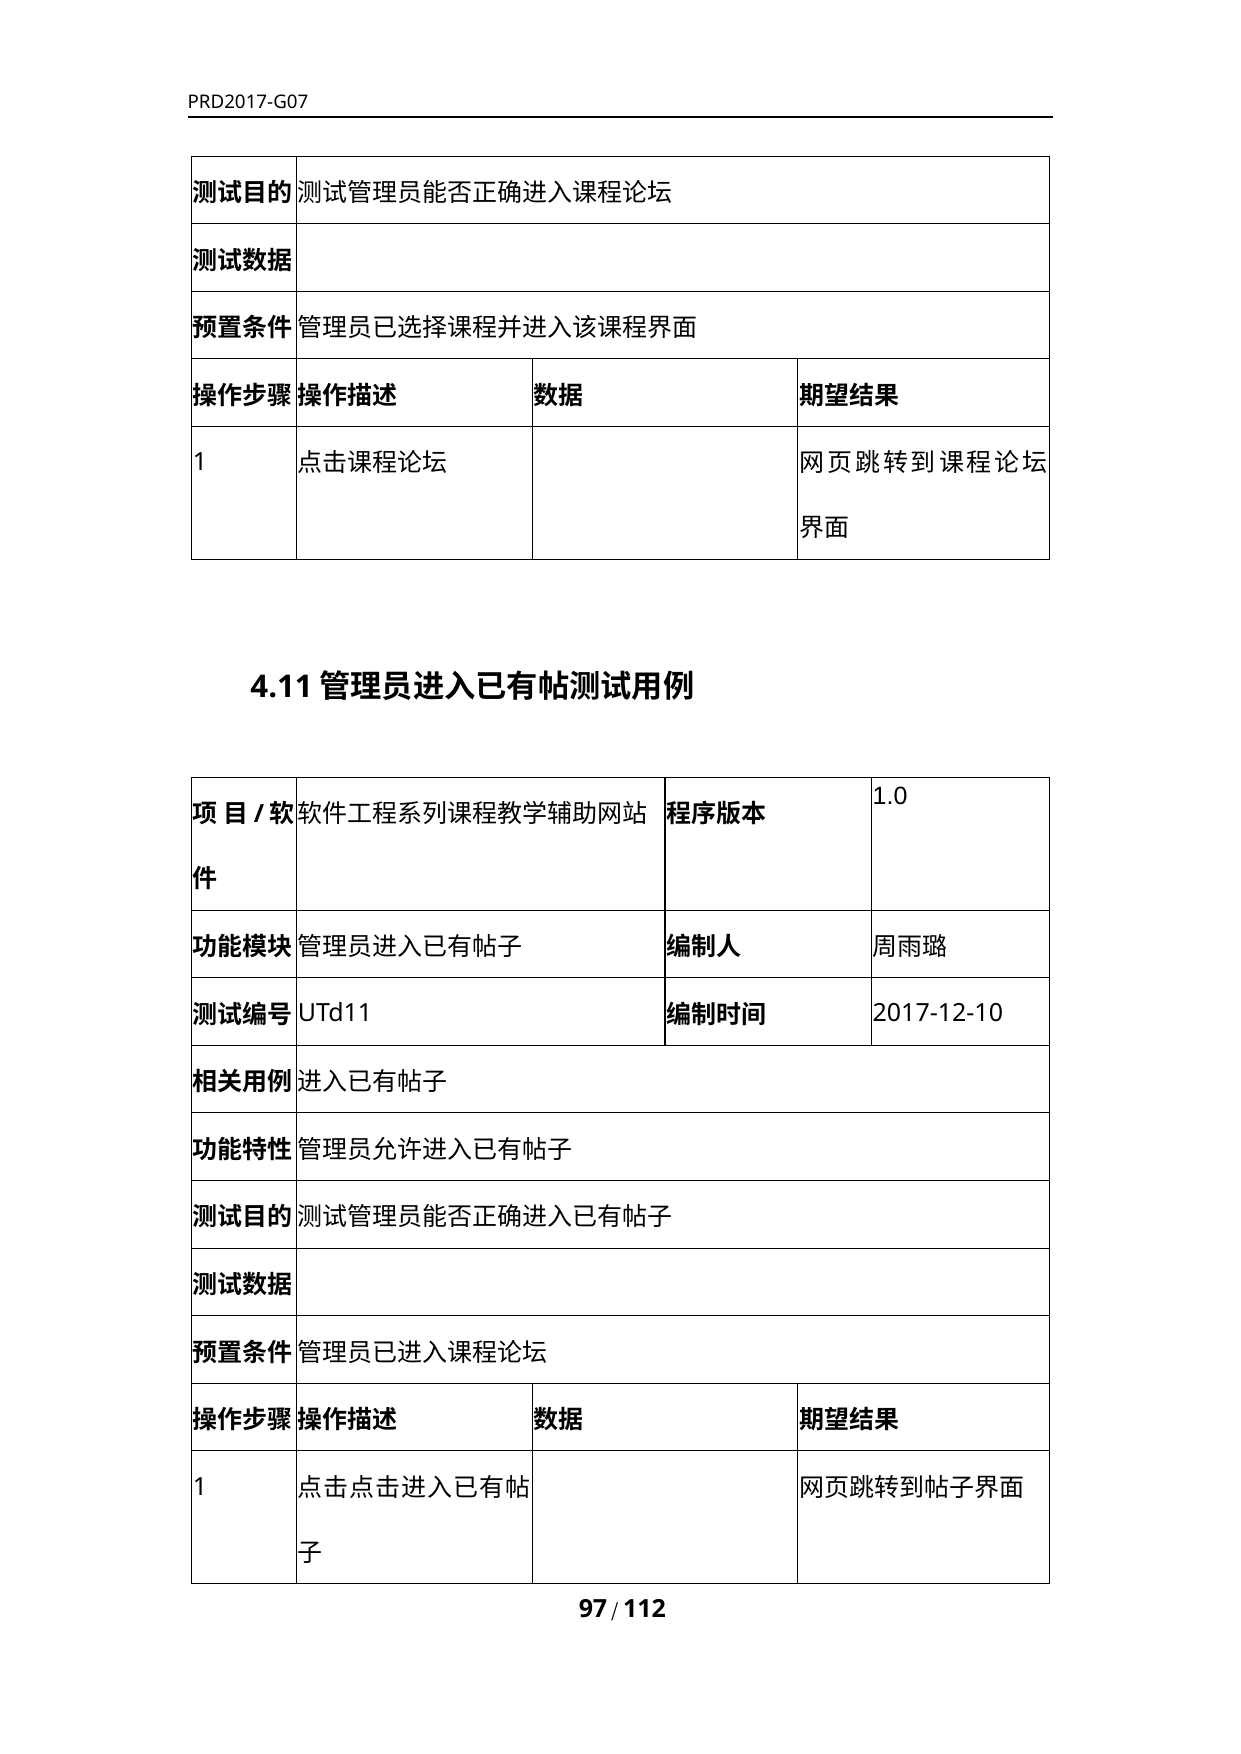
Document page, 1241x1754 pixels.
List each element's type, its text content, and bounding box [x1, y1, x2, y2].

subtitle 4.11管理员进入已有帖测试用例 [187, 652, 1053, 717]
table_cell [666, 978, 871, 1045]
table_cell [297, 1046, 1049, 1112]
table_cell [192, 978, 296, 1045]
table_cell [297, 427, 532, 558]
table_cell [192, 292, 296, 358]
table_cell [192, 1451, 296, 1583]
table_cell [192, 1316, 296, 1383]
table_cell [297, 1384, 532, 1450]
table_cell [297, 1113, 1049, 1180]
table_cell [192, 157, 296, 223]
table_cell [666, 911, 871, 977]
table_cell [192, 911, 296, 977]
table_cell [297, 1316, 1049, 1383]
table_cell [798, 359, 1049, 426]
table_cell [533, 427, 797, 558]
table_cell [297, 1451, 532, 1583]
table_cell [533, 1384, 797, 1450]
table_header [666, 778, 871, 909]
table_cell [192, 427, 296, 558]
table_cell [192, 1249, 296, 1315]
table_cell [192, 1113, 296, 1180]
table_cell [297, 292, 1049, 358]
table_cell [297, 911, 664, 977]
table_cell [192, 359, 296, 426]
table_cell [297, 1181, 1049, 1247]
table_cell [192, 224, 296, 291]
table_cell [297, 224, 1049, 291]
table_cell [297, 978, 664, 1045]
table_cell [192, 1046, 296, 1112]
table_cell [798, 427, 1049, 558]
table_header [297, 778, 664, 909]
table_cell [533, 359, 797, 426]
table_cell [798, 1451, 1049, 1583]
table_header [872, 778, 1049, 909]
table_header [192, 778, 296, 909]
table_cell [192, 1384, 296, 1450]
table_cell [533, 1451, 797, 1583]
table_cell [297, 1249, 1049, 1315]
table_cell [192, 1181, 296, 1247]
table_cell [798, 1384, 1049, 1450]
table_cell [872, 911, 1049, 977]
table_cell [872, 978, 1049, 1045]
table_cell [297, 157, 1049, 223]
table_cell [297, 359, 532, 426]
